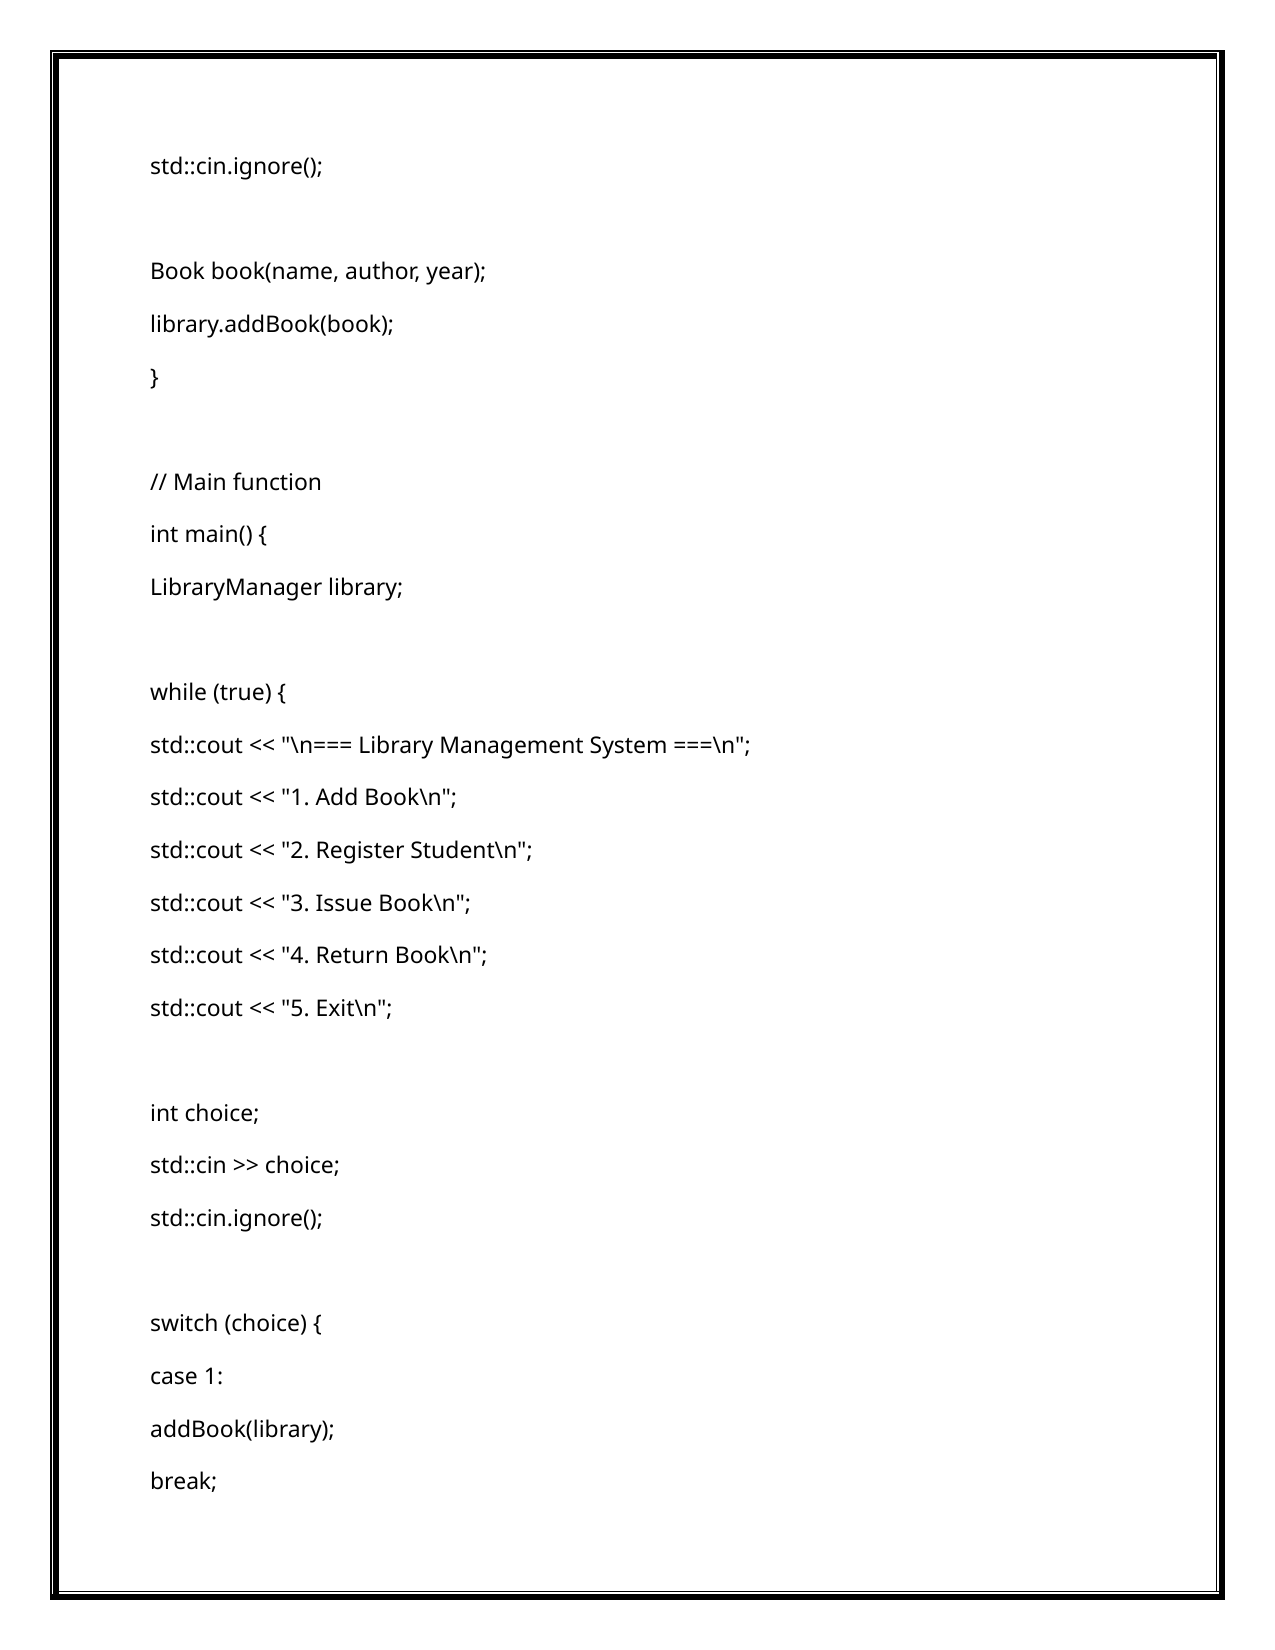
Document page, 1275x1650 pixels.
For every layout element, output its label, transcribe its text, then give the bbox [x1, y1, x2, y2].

text std::cout << "4. Return Book\n"; [150, 939, 1125, 970]
text // Main function [150, 466, 1125, 497]
text std::cout << "5. Exit\n"; [150, 992, 1125, 1023]
text int main() { [150, 518, 1125, 549]
text LibraryManager library; [150, 571, 1125, 602]
text library.addBook(book); [150, 308, 1125, 339]
text std::cout << "\n=== Library Management System ===\n"; [150, 729, 1125, 760]
text std::cout << "3. Issue Book\n"; [150, 886, 1125, 918]
text Book book(name, author, year); [150, 255, 1125, 286]
text std::cout << "1. Add Book\n"; [150, 781, 1125, 812]
text addBook(library); [150, 1412, 1125, 1444]
text std::cin.ignore(); [150, 150, 1125, 181]
text std::cin >> choice; [150, 1149, 1125, 1181]
text int choice; [150, 1097, 1125, 1128]
text while (true) { [150, 676, 1125, 707]
text std::cout << "2. Register Student\n"; [150, 834, 1125, 865]
text switch (choice) { [150, 1307, 1125, 1338]
text } [150, 360, 1125, 392]
text break; [150, 1465, 1125, 1496]
text std::cin.ignore(); [150, 1202, 1125, 1233]
text case 1: [150, 1360, 1125, 1391]
